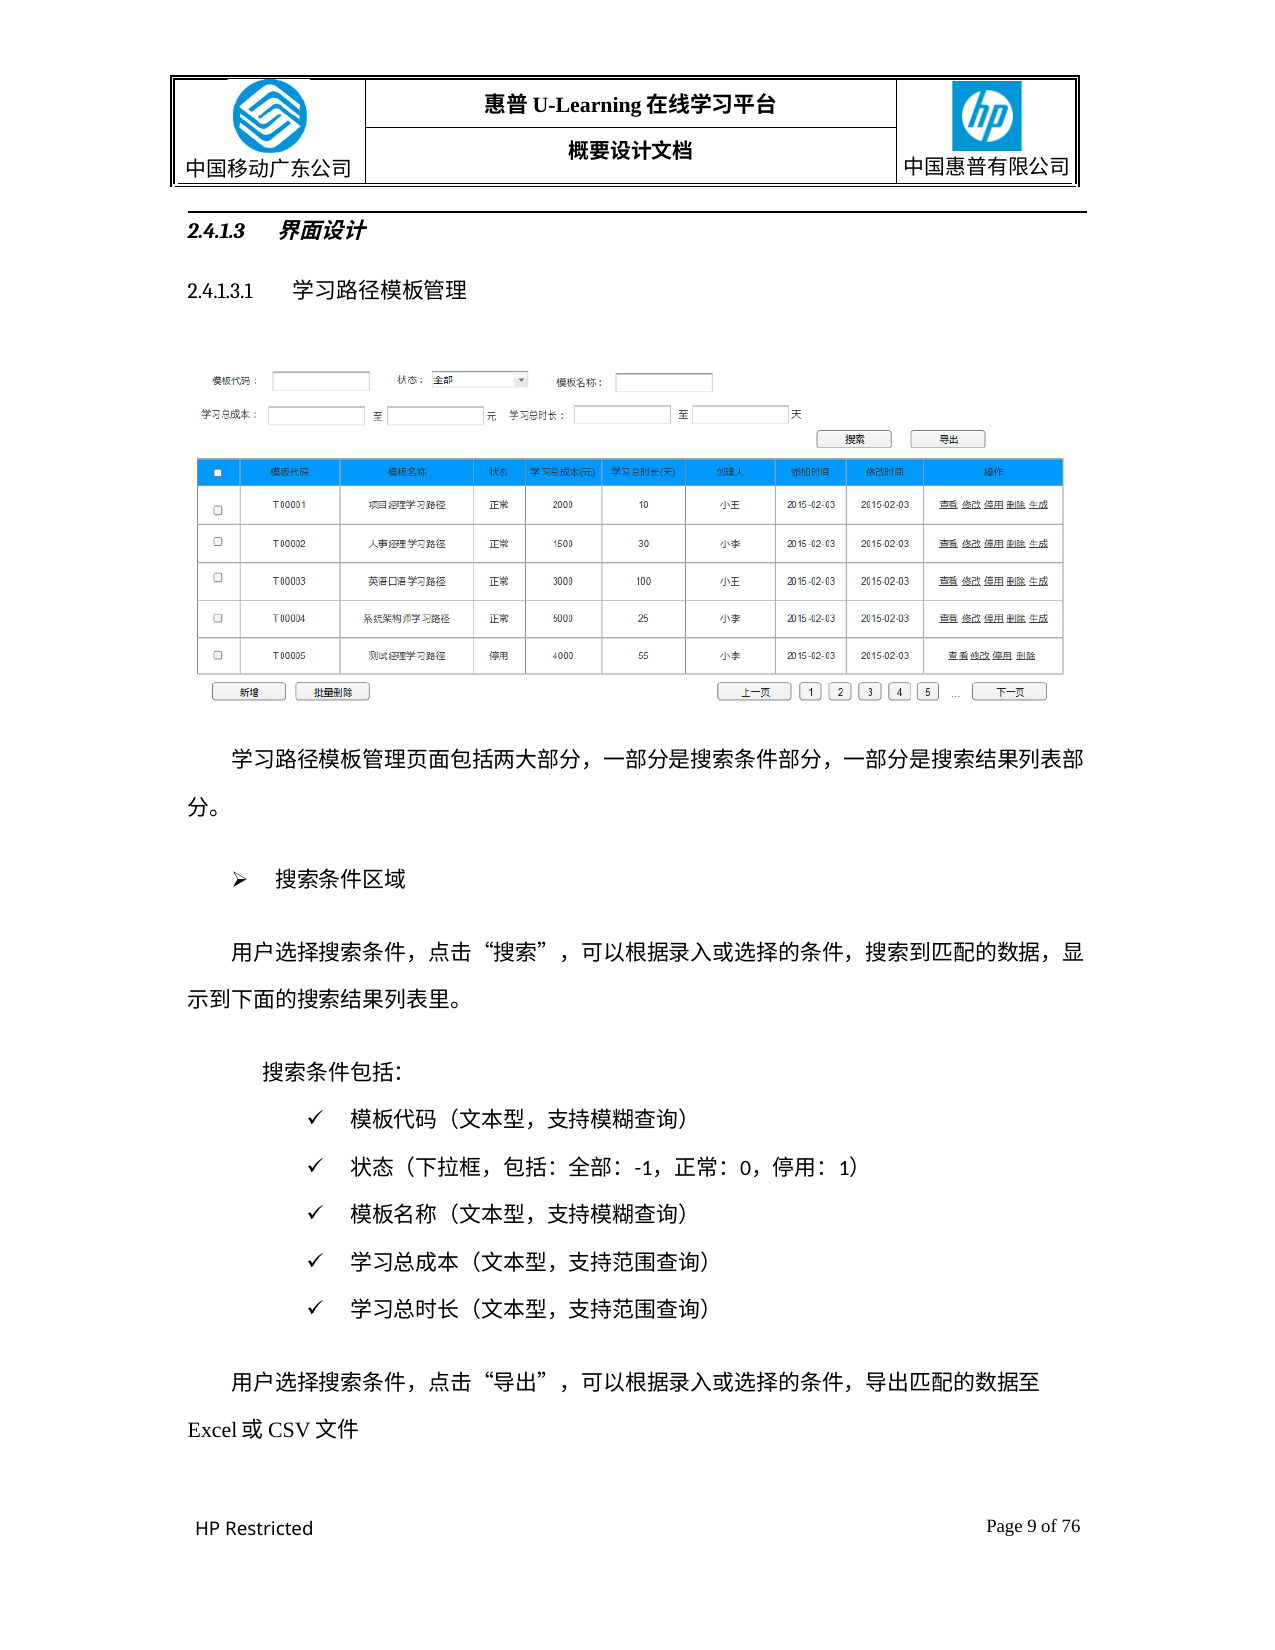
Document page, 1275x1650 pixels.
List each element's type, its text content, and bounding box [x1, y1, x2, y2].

text 用户选择搜索条件，点击“搜索”，可以根据录入或选择的条件，搜索到匹配的数据，显示到下面的搜索结果列表里。 [187, 934, 1087, 1014]
list 搜索条件区域 [231, 862, 1087, 894]
picture [227, 79, 262, 153]
list 模板名称（文本型，支持模糊查询） [306, 1197, 1087, 1229]
subtitle 学习路径模板管理 [187, 273, 1087, 305]
list 搜索条件包括： [262, 1054, 1087, 1086]
list 学习总时长（文本型，支持范围查询） [306, 1292, 1087, 1324]
list 学习总成本（文本型，支持范围查询） [306, 1244, 1087, 1276]
picture [277, 79, 311, 153]
picture [994, 108, 1002, 124]
picture [187, 337, 1088, 711]
subtitle 界面设计 [187, 213, 1087, 244]
list 状态（下拉框，包括：全部：-1，正常：0，停用：1） [306, 1149, 1087, 1181]
text 学习路径模板管理页面包括两大部分，一部分是搜索条件部分，一部分是搜索结果列表部分。 [187, 742, 1087, 821]
picture [240, 85, 299, 148]
picture [963, 91, 1012, 141]
list 模板代码（文本型，支持模糊查询） [306, 1102, 1087, 1134]
text 用户选择搜索条件，点击“导出”，可以根据录入或选择的条件，导出匹配的数据至Excel或CSV文件 [187, 1364, 1087, 1444]
